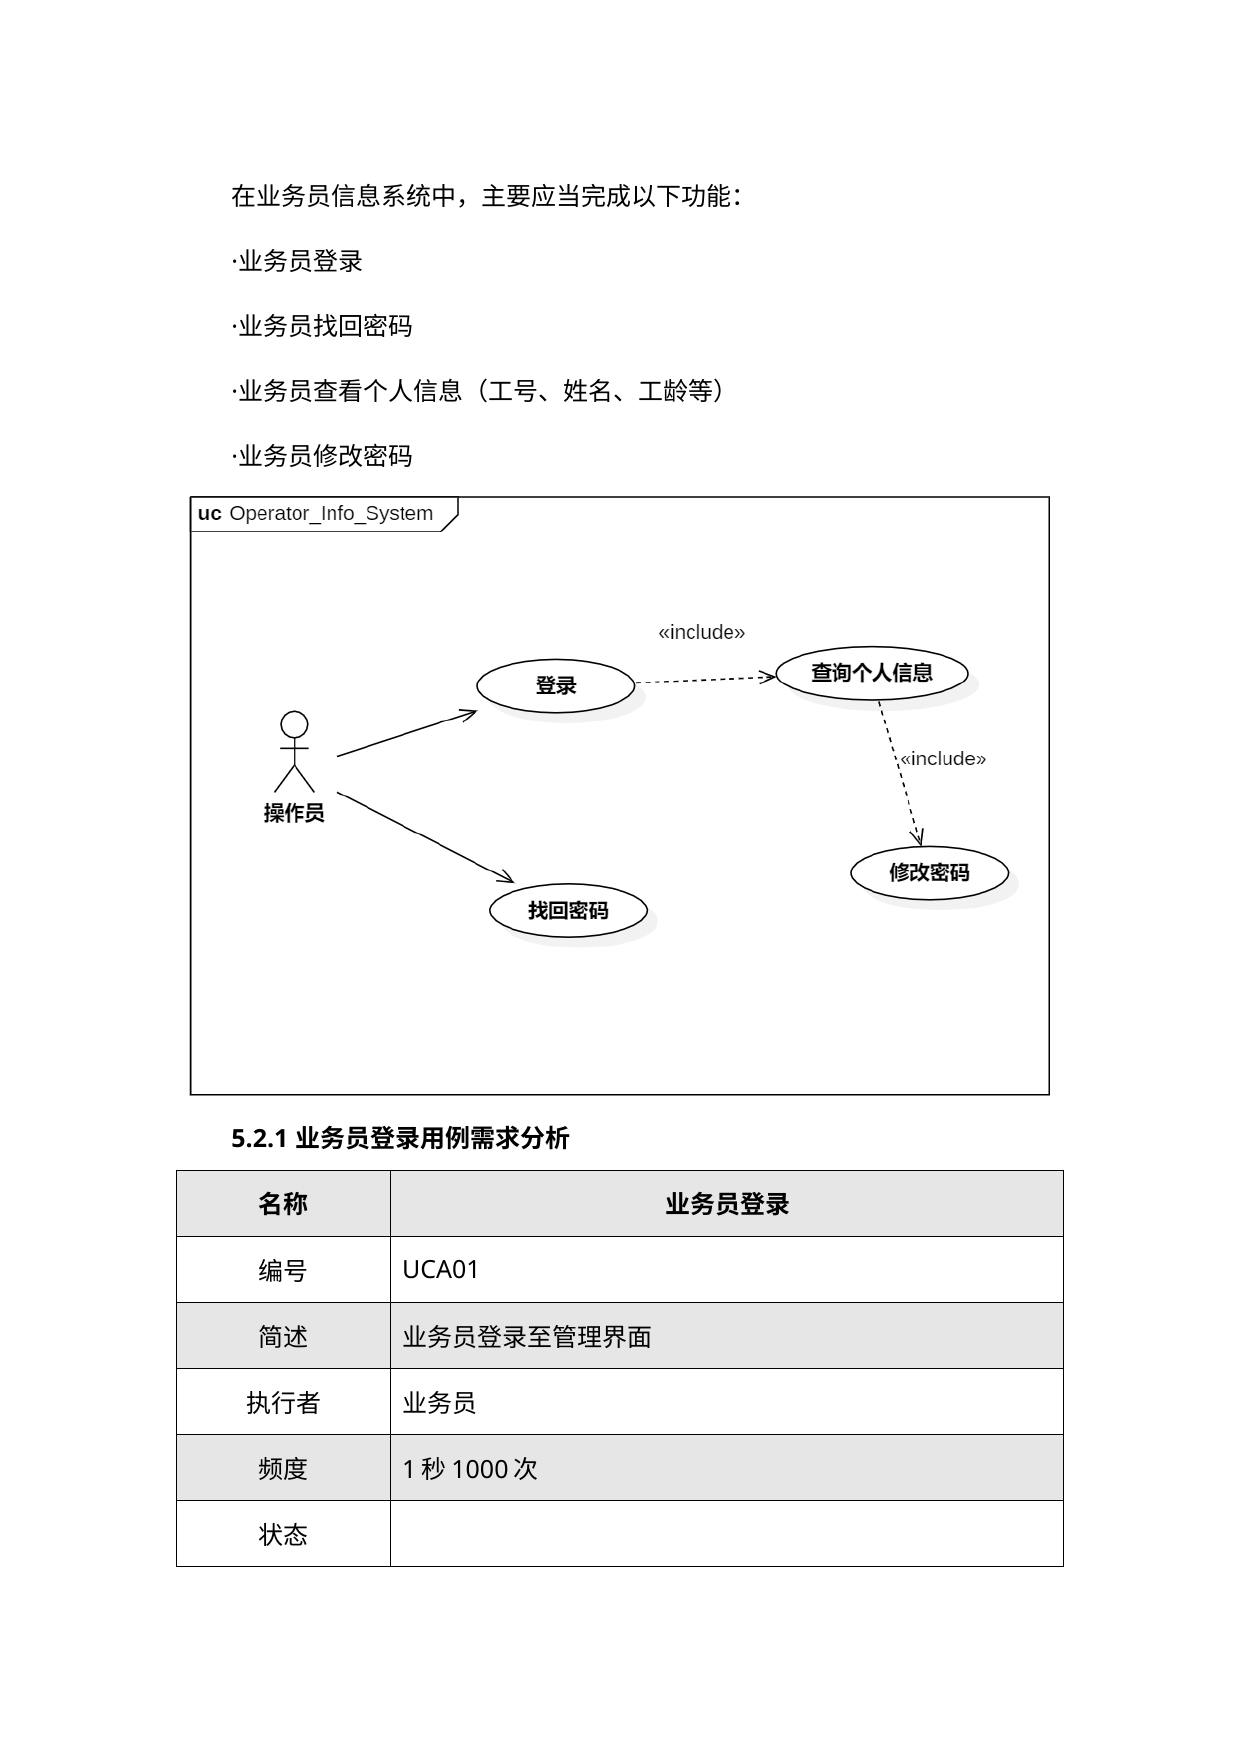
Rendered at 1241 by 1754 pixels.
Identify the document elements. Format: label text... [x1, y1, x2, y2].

list ·业务员找回密码 [187, 292, 1053, 357]
table_header 业务员登录 [391, 1171, 1063, 1236]
list ·业务员登录 [187, 227, 1053, 292]
table_cell 简述 [177, 1303, 390, 1368]
table_cell 编号 [177, 1237, 390, 1302]
table_cell 1秒1000次 [391, 1435, 1063, 1500]
list ·业务员修改密码 [187, 422, 1053, 487]
table_cell UCA01 [391, 1237, 1063, 1302]
table_cell [391, 1501, 1063, 1566]
table_header 名称 [177, 1171, 390, 1236]
list 5.2.1 业务员登录用例需求分析 [187, 1104, 1053, 1169]
table_cell 业务员登录至管理界面 [391, 1303, 1063, 1368]
picture [187, 495, 1053, 1097]
table_cell 执行者 [177, 1369, 390, 1434]
table_cell 频度 [177, 1435, 390, 1500]
table_cell 状态 [177, 1501, 390, 1566]
list ·业务员查看个人信息（工号、姓名、工龄等） [187, 357, 1053, 422]
list 在业务员信息系统中，主要应当完成以下功能： [187, 162, 1053, 227]
table_cell 业务员 [391, 1369, 1063, 1434]
